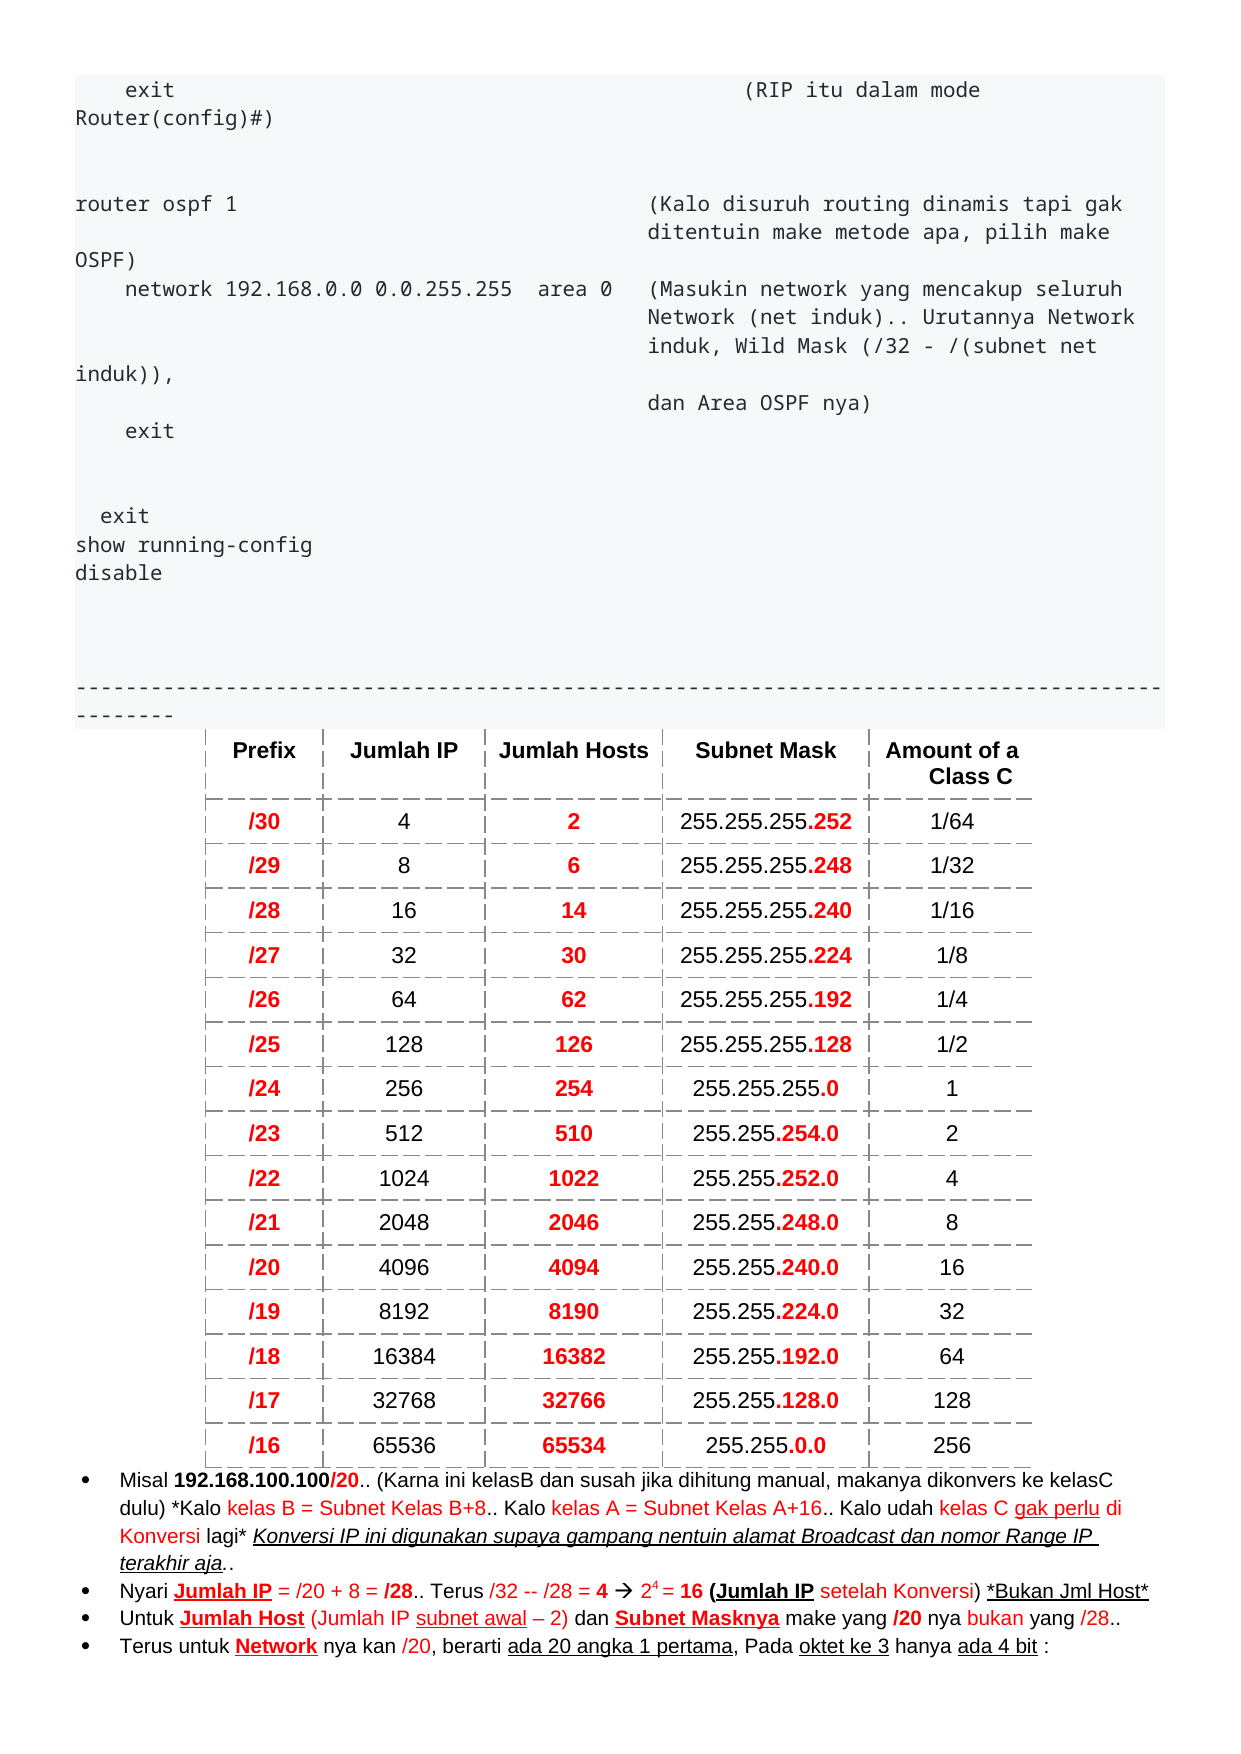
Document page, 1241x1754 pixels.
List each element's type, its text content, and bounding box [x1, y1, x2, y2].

table_cell 8192 [323, 1289, 485, 1333]
table_cell 4 [869, 1155, 1035, 1199]
text network 192.168.0.0 0.0.255.255 area 0 (Masukin network yang mencakup seluruh [75, 274, 1165, 302]
list Terus untuk Network nya kan /20, berarti ada 20 angka 1 pertama, Pada oktet ke 3 hanya ada 4 bit : [82, 1634, 1165, 1658]
table_cell 126 [485, 1021, 662, 1066]
table_cell 16382 [485, 1333, 662, 1378]
table_cell /18 [206, 1333, 323, 1378]
text exit (RIP itu dalam mode Router(config)#) [75, 75, 1165, 132]
text disable [75, 558, 1165, 587]
list Untuk Jumlah Host (Jumlah IP subnet awal – 2) dan Subnet Masknya make yang /20 nya bukan yang /28.. [82, 1606, 1165, 1630]
table_cell 2046 [485, 1199, 662, 1244]
table_cell 2 [869, 1110, 1035, 1155]
table_cell 8 [323, 843, 485, 887]
table_cell 1/8 [869, 932, 1035, 976]
table_cell 1024 [323, 1155, 485, 1199]
table_cell 255.255.255.248 [663, 843, 869, 887]
table_cell 4096 [323, 1244, 485, 1288]
table_cell /29 [206, 843, 323, 887]
table_cell /27 [206, 932, 323, 976]
text exit [75, 416, 1165, 445]
table_cell 14 [485, 887, 662, 932]
table_cell 32 [869, 1289, 1035, 1333]
text exit [75, 502, 1165, 530]
table_cell 255.255.255.192 [663, 976, 869, 1021]
table_cell 65536 [323, 1422, 485, 1467]
table_cell 6 [485, 843, 662, 887]
text show running-config [75, 530, 1165, 558]
table_cell 16 [869, 1244, 1035, 1288]
table_cell 16384 [323, 1333, 485, 1378]
table_header Jumlah Hosts [485, 729, 662, 798]
table_cell 128 [323, 1021, 485, 1066]
table_cell /22 [206, 1155, 323, 1199]
table_cell 254 [485, 1066, 662, 1110]
table_cell /20 [206, 1244, 323, 1288]
table_cell 510 [485, 1110, 662, 1155]
text dan Area OSPF nya) [75, 388, 1165, 416]
table_cell 512 [323, 1110, 485, 1155]
table_cell /26 [206, 976, 323, 1021]
table_cell 255.255.254.0 [663, 1110, 869, 1155]
table_cell /23 [206, 1110, 323, 1155]
table_cell 4 [323, 798, 485, 843]
table_cell /17 [206, 1378, 323, 1422]
table_cell /21 [206, 1199, 323, 1244]
table_cell 8190 [485, 1289, 662, 1333]
text router ospf 1 (Kalo disuruh routing dinamis tapi gak [75, 189, 1165, 217]
table_cell 1/32 [869, 843, 1035, 887]
table_cell 1 [869, 1066, 1035, 1110]
table_cell /19 [206, 1289, 323, 1333]
table_cell /25 [206, 1021, 323, 1066]
list Nyari Jumlah IP = /20 + 8 = /28.. Terus /32 -- /28 = 4 24 = 16 (Jumlah IP setelah Konversi) *Bukan Jml Host* [82, 1578, 1165, 1602]
table_cell /16 [206, 1422, 323, 1467]
text ditentuin make metode apa, pilih make OSPF) [75, 217, 1165, 274]
table_cell 62 [485, 976, 662, 1021]
table_cell /24 [206, 1066, 323, 1110]
table_cell /28 [206, 887, 323, 932]
table_cell 255.255.248.0 [663, 1199, 869, 1244]
table_cell 255.255.224.0 [663, 1289, 869, 1333]
table_cell 65534 [485, 1422, 662, 1467]
table_cell 255.255.252.0 [663, 1155, 869, 1199]
table_cell 255.255.255.224 [663, 932, 869, 976]
table_cell 255.255.240.0 [663, 1244, 869, 1288]
table_cell 255.255.255.240 [663, 887, 869, 932]
table_header Subnet Mask [663, 729, 869, 798]
table_cell 32 [323, 932, 485, 976]
table_cell 32766 [485, 1378, 662, 1422]
table_header Prefix [206, 729, 323, 798]
table_cell 256 [323, 1066, 485, 1110]
table_header Jumlah IP [323, 729, 485, 798]
table_cell 2 [485, 798, 662, 843]
table_cell 16 [323, 887, 485, 932]
text Network (net induk).. Urutannya Network [75, 302, 1165, 331]
table_cell 255.255.255.252 [663, 798, 869, 843]
table_cell 255.255.128.0 [663, 1378, 869, 1422]
table_cell 32768 [323, 1378, 485, 1422]
table_cell 255.255.192.0 [663, 1333, 869, 1378]
table_cell /30 [206, 798, 323, 843]
table_header Amount of a Class C [869, 729, 1035, 798]
table_cell 256 [869, 1422, 1035, 1467]
text ----------------------------------------------------------------------------------------------- [75, 672, 1165, 729]
table_cell 1/4 [869, 976, 1035, 1021]
table_cell 64 [869, 1333, 1035, 1378]
table_cell 64 [323, 976, 485, 1021]
table_cell 255.255.255.0 [663, 1066, 869, 1110]
table_cell 8 [869, 1199, 1035, 1244]
table_cell 4094 [485, 1244, 662, 1288]
text induk, Wild Mask (/32 - /(subnet net induk)), [75, 331, 1165, 388]
table_cell 1/16 [869, 887, 1035, 932]
table_cell 1022 [485, 1155, 662, 1199]
table_cell 255.255.0.0 [663, 1422, 869, 1467]
table_cell 1/64 [869, 798, 1035, 843]
table_cell 128 [869, 1378, 1035, 1422]
table_cell 30 [485, 932, 662, 976]
list Misal 192.168.100.100/20.. (Karna ini kelasB dan susah jika dihitung manual, makanya dikonvers ke kelasC dulu) *Kalo kelas B = Subnet Kelas B+8.. Kalo kelas A = Subnet Kelas A+16.. Kalo udah kelas C gak perlu di Konversi lagi* Konversi IP ini digunakan supaya gampang nentuin alamat Broadcast dan nomor Range IP terakhir aja.. [82, 1468, 1165, 1575]
table_cell 2048 [323, 1199, 485, 1244]
table_cell 255.255.255.128 [663, 1021, 869, 1066]
table_cell 1/2 [869, 1021, 1035, 1066]
